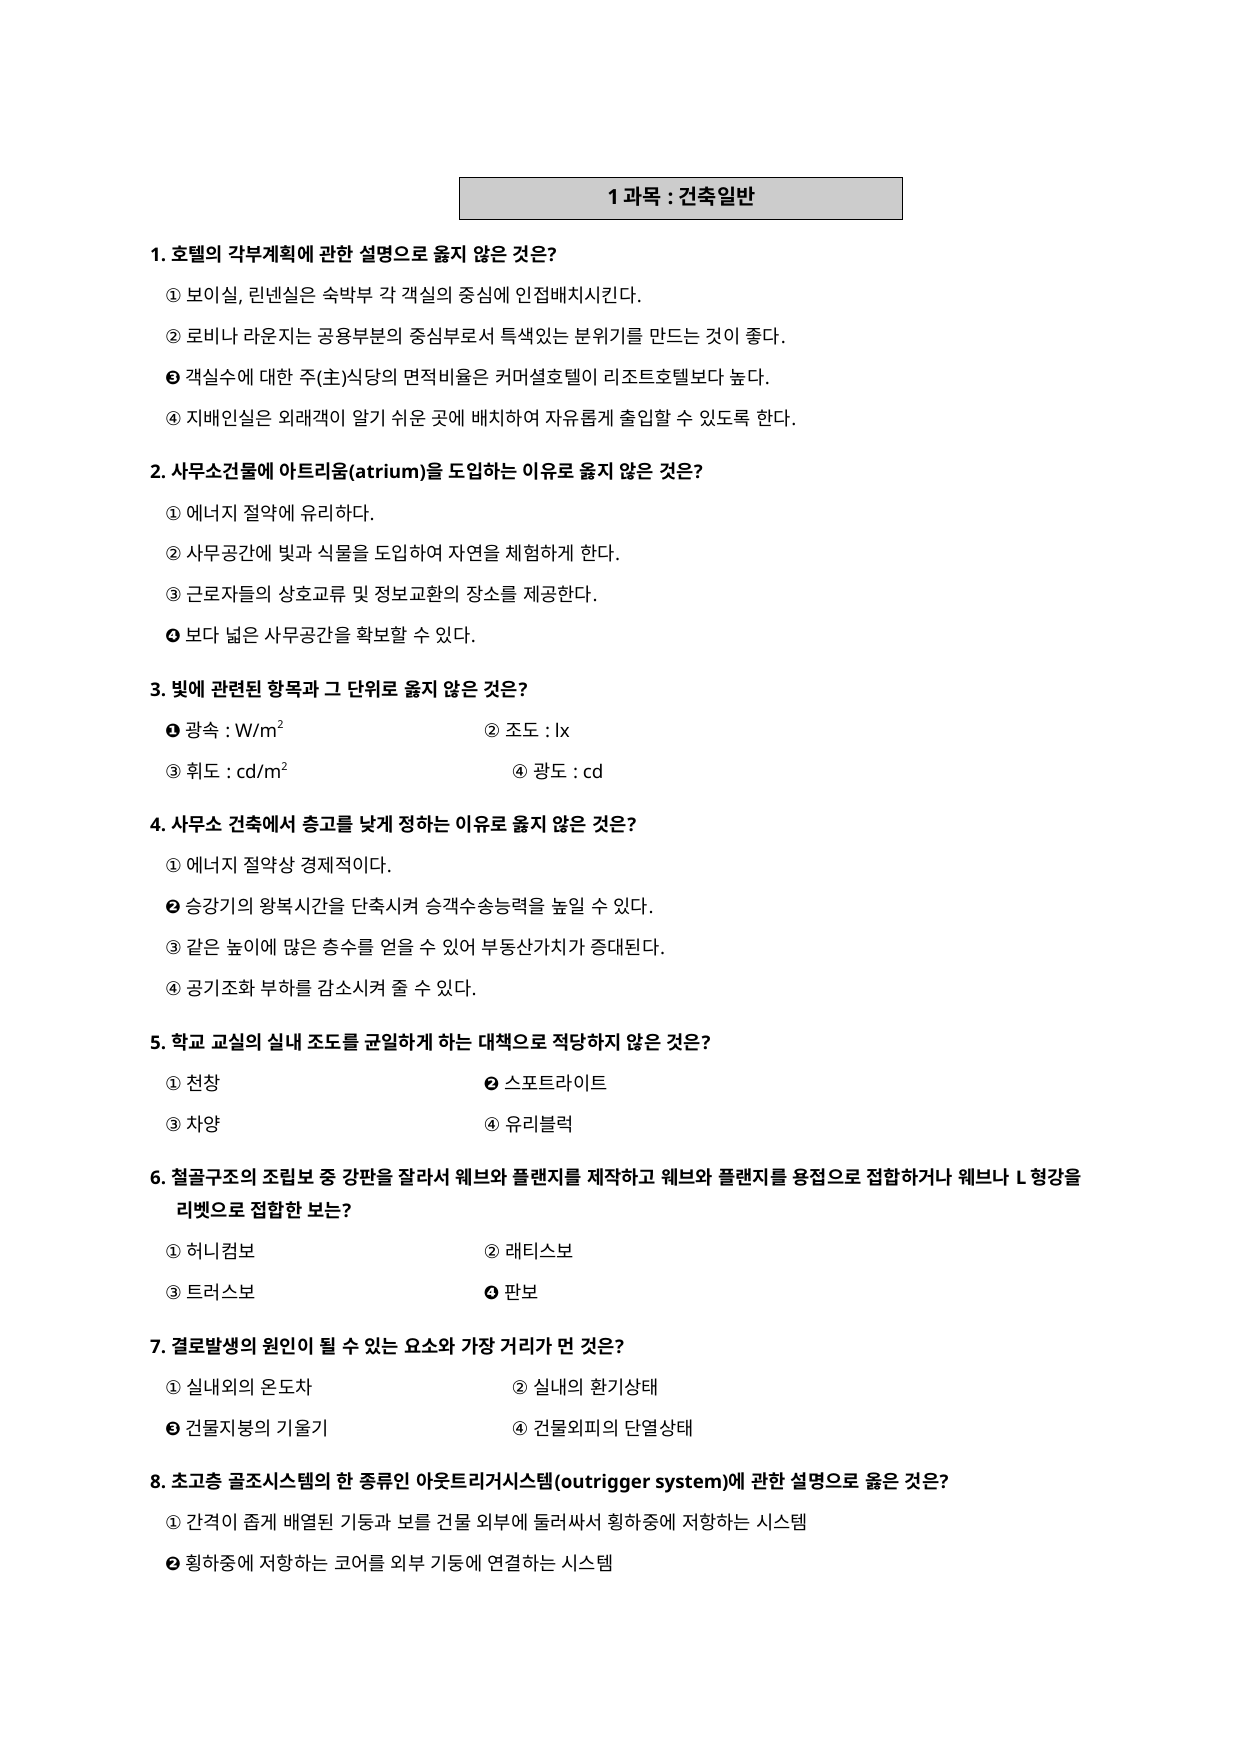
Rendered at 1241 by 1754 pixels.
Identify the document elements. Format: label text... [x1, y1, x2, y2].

text ① 보이실, 린넨실은 숙박부 각 객실의 중심에 인접배치시킨다. [150, 281, 1090, 308]
text 5. 학교 교실의 실내 조도를 균일하게 하는 대책으로 적당하지 않은 것은? [150, 1027, 1090, 1054]
text ① 에너지 절약상 경제적이다. [150, 851, 1090, 878]
text ② 로비나 라운지는 공용부분의 중심부로서 특색있는 분위기를 만드는 것이 좋다. [150, 322, 1090, 349]
text 2. 사무소건물에 아트리움(atrium)을 도입하는 이유로 옳지 않은 것은? [150, 457, 1090, 484]
text ① 허니컴보 ② 래티스보 [150, 1237, 1090, 1264]
text ③ 차양 ④ 유리블럭 [150, 1109, 1090, 1137]
text 1. 호텔의 각부계획에 관한 설명으로 옳지 않은 것은? [150, 240, 1090, 267]
text ② 사무공간에 빛과 식물을 도입하여 자연을 체험하게 한다. [150, 539, 1090, 566]
text ❹ 보다 넓은 사무공간을 확보할 수 있다. [150, 621, 1090, 648]
text 3. 빛에 관련된 항목과 그 단위로 옳지 않은 것은? [150, 674, 1090, 702]
text 6. 철골구조의 조립보 중 강판을 잘라서 웨브와 플랜지를 제작하고 웨브와 플랜지를 용접으로 접합하거나 웨브나 L형강을 리벳으로 접합한 보는? [150, 1163, 1090, 1223]
text ❶ 광속 : W/m2 ② 조도 : lx [150, 715, 1090, 742]
text 7. 결로발생의 원인이 될 수 있는 요소와 가장 거리가 먼 것은? [150, 1331, 1090, 1358]
text ① 간격이 좁게 배열된 기둥과 보를 건물 외부에 둘러싸서 횡하중에 저항하는 시스템 [150, 1508, 1090, 1535]
text ③ 휘도 : cd/m2 ④ 광도 : cd [150, 756, 1090, 784]
text ③ 근로자들의 상호교류 및 정보교환의 장소를 제공한다. [150, 580, 1090, 607]
text ① 실내외의 온도차 ② 실내의 환기상태 [150, 1372, 1090, 1399]
text ❸ 건물지붕의 기울기 ④ 건물외피의 단열상태 [150, 1413, 1090, 1441]
text ④ 공기조화 부하를 감소시켜 줄 수 있다. [150, 974, 1090, 1001]
table_header 1과목 : 건축일반 [460, 178, 902, 219]
text ❷ 승강기의 왕복시간을 단축시켜 승객수송능력을 높일 수 있다. [150, 892, 1090, 919]
text ① 천창 ❷ 스포트라이트 [150, 1068, 1090, 1095]
text ④ 지배인실은 외래객이 알기 쉬운 곳에 배치하여 자유롭게 출입할 수 있도록 한다. [150, 404, 1090, 431]
text ③ 트러스보 ❹ 판보 [150, 1278, 1090, 1305]
text ❷ 횡하중에 저항하는 코어를 외부 기둥에 연결하는 시스템 [150, 1549, 1090, 1576]
text ① 에너지 절약에 유리하다. [150, 498, 1090, 525]
text ❸ 객실수에 대한 주(主)식당의 면적비율은 커머셜호텔이 리조트호텔보다 높다. [150, 363, 1090, 390]
text ③ 같은 높이에 많은 층수를 얻을 수 있어 부동산가치가 증대된다. [150, 933, 1090, 960]
text 8. 초고층 골조시스템의 한 종류인 아웃트리거시스템(outrigger system)에 관한 설명으로 옳은 것은? [150, 1467, 1090, 1494]
text 4. 사무소 건축에서 층고를 낮게 정하는 이유로 옳지 않은 것은? [150, 810, 1090, 837]
